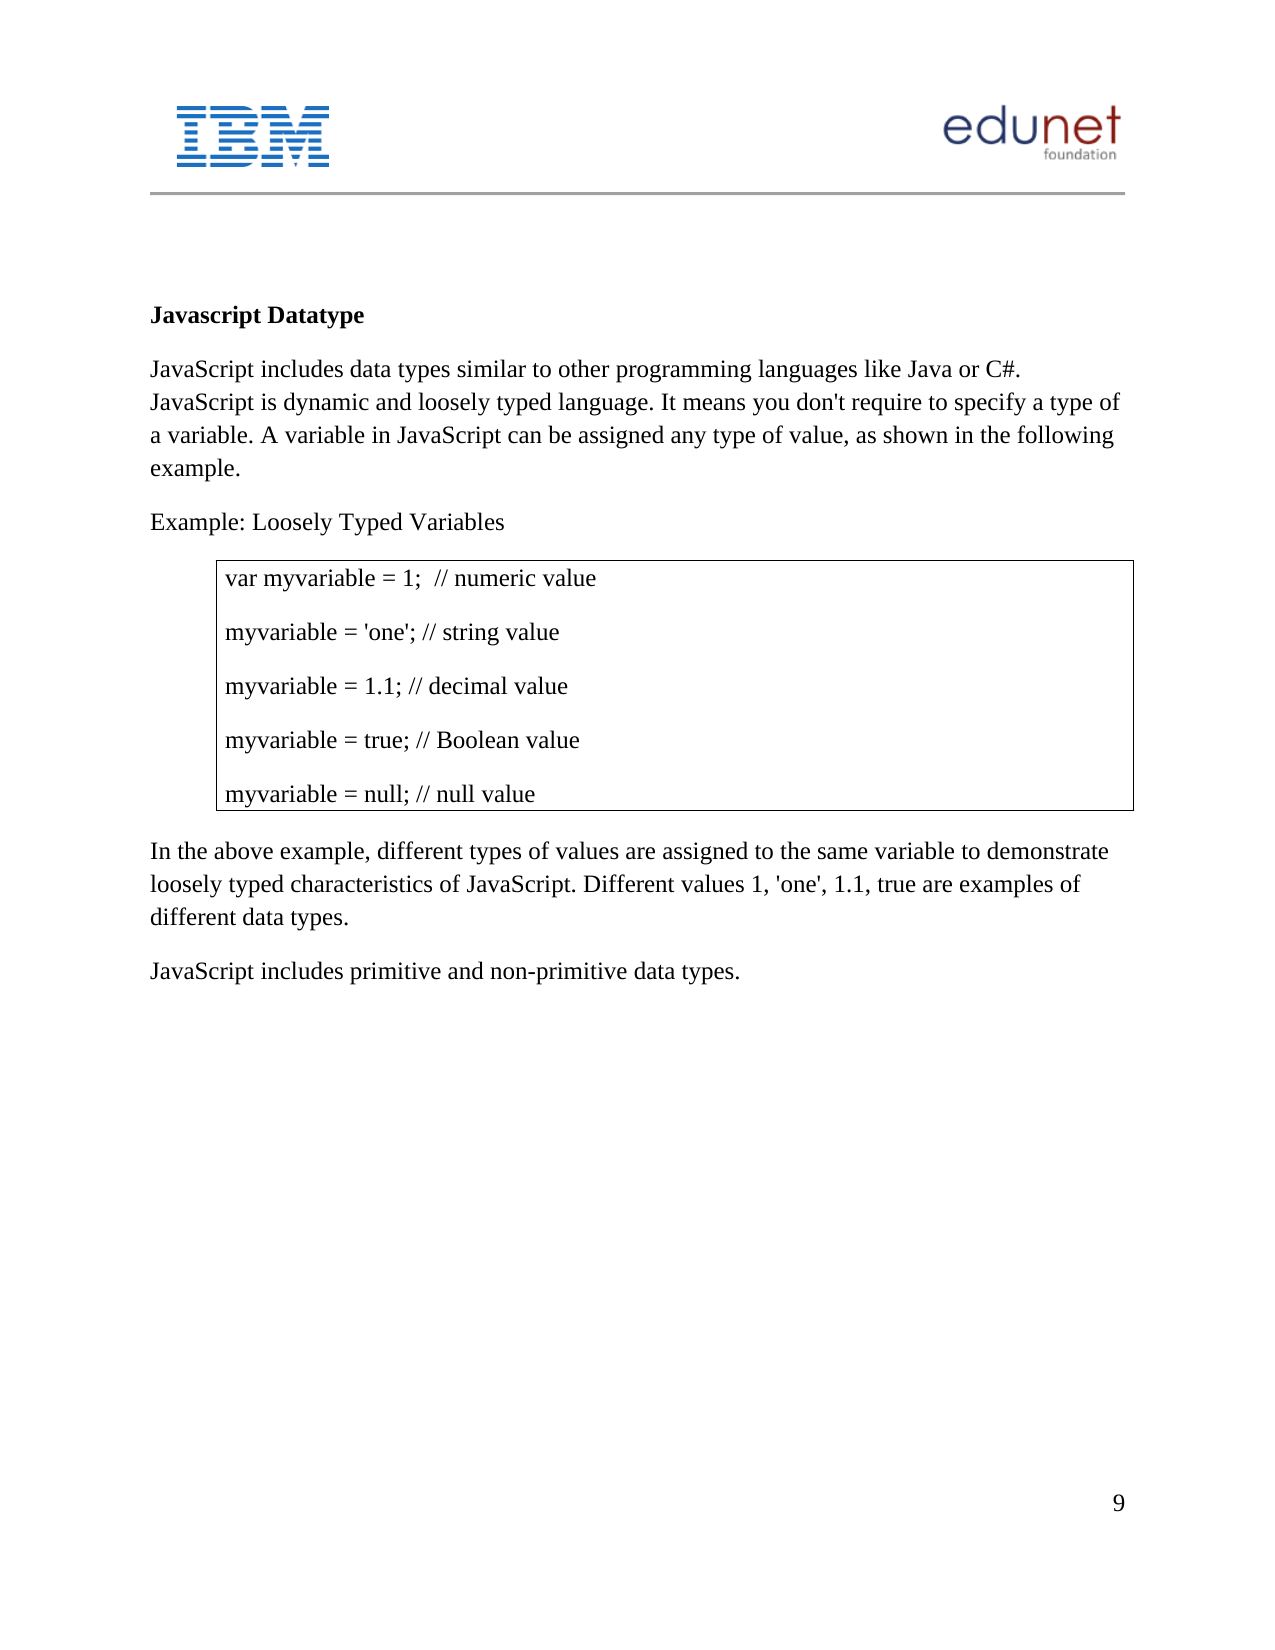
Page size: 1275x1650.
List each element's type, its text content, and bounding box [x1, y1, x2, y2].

text myvariable = 'one'; // string value [217, 614, 1133, 646]
text myvariable = null; // null value [217, 776, 1133, 810]
text var myvariable = 1; // numeric value [217, 561, 1133, 592]
text Example: Loosely Typed Variables [150, 507, 1125, 535]
text JavaScript includes data types similar to other programming languages like Java or C#. JavaScript is dynamic and loosely typed language. It means you don't require to specify a type of a variable. A variable in JavaScript can be assigned any type of value, as shown in the following example. [150, 354, 1125, 481]
subtitle Javascript Datatype [150, 300, 1125, 328]
text myvariable = 1.1; // decimal value [217, 668, 1133, 700]
picture [176, 106, 329, 167]
text myvariable = true; // Boolean value [217, 722, 1133, 754]
text JavaScript includes primitive and non-primitive data types. [150, 956, 1125, 984]
picture [941, 95, 1125, 167]
text In the above example, different types of values are assigned to the same variable to demonstrate loosely typed characteristics of JavaScript. Different values 1, 'one', 1.1, true are examples of different data types. [150, 836, 1125, 931]
